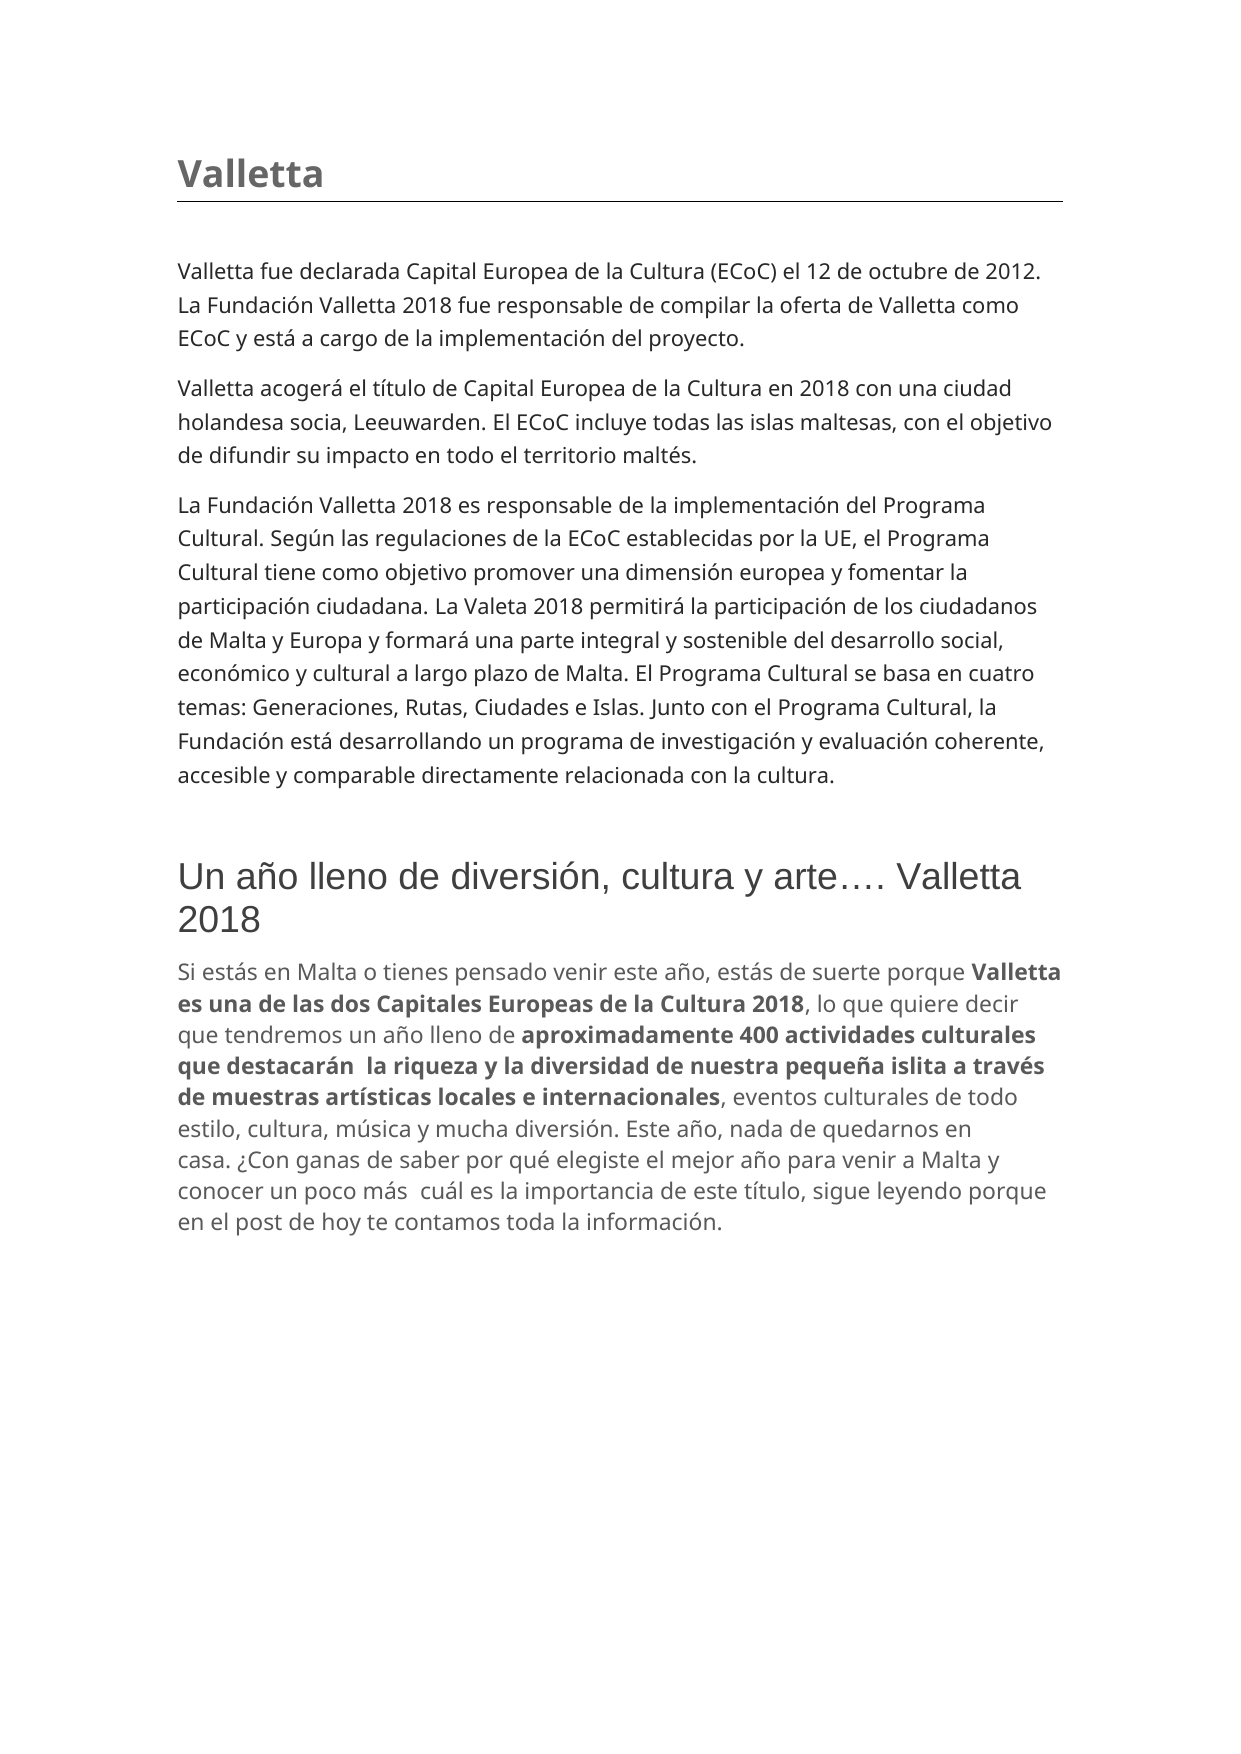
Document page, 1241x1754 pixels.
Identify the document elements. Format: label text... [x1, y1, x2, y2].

text La Fundación Valletta 2018 es responsable de la implementación del Programa Cultural. Según las regulaciones de la ECoC establecidas por la UE, el Programa Cultural tiene como objetivo promover una dimensión europea y fomentar la participación ciudadana. La Valeta 2018 permitirá la participación de los ciudadanos de Malta y Europa y formará una parte integral y sostenible del desarrollo social, económico y cultural a largo plazo de Malta. El Programa Cultural se basa en cuatro temas: Generaciones, Rutas, Ciudades e Islas. Junto con el Programa Cultural, la Fundación está desarrollando un programa de investigación y evaluación coherente, accesible y comparable directamente relacionada con la cultura. [177, 486, 1063, 789]
text Si estás en Malta o tienes pensado venir este año, estás de suerte porque Valletta es una de las dos Capitales Europeas de la Cultura 2018, lo que quiere decir que tendremos un año lleno de aproximadamente 400 actividades culturales que destacarán la riqueza y la diversidad de nuestra pequeña islita a través de muestras artísticas locales e internacionales, eventos culturales de todo estilo, cultura, música y mucha diversión. Este año, nada de quedarnos en casa. ¿Con ganas de saber por qué elegiste el mejor año para venir a Malta y conocer un poco más cuál es la importancia de este título, sigue leyendo porque en el post de hoy te contamos toda la información. [177, 956, 1063, 1237]
subtitle Un año lleno de diversión, cultura y arte…. Valletta 2018 [177, 854, 1063, 941]
text Valletta acogerá el título de Capital Europea de la Cultura en 2018 con una ciudad holandesa socia, Leeuwarden. El ECoC incluye todas las islas maltesas, con el objetivo de difundir su impacto en todo el territorio maltés. [177, 369, 1063, 470]
text Valletta fue declarada Capital Europea de la Cultura (ECoC) el 12 de octubre de 2012. La Fundación Valletta 2018 fue responsable de compilar la oferta de Valletta como ECoC y está a cargo de la implementación del proyecto. [177, 252, 1063, 353]
subtitle Valletta [177, 148, 1063, 201]
